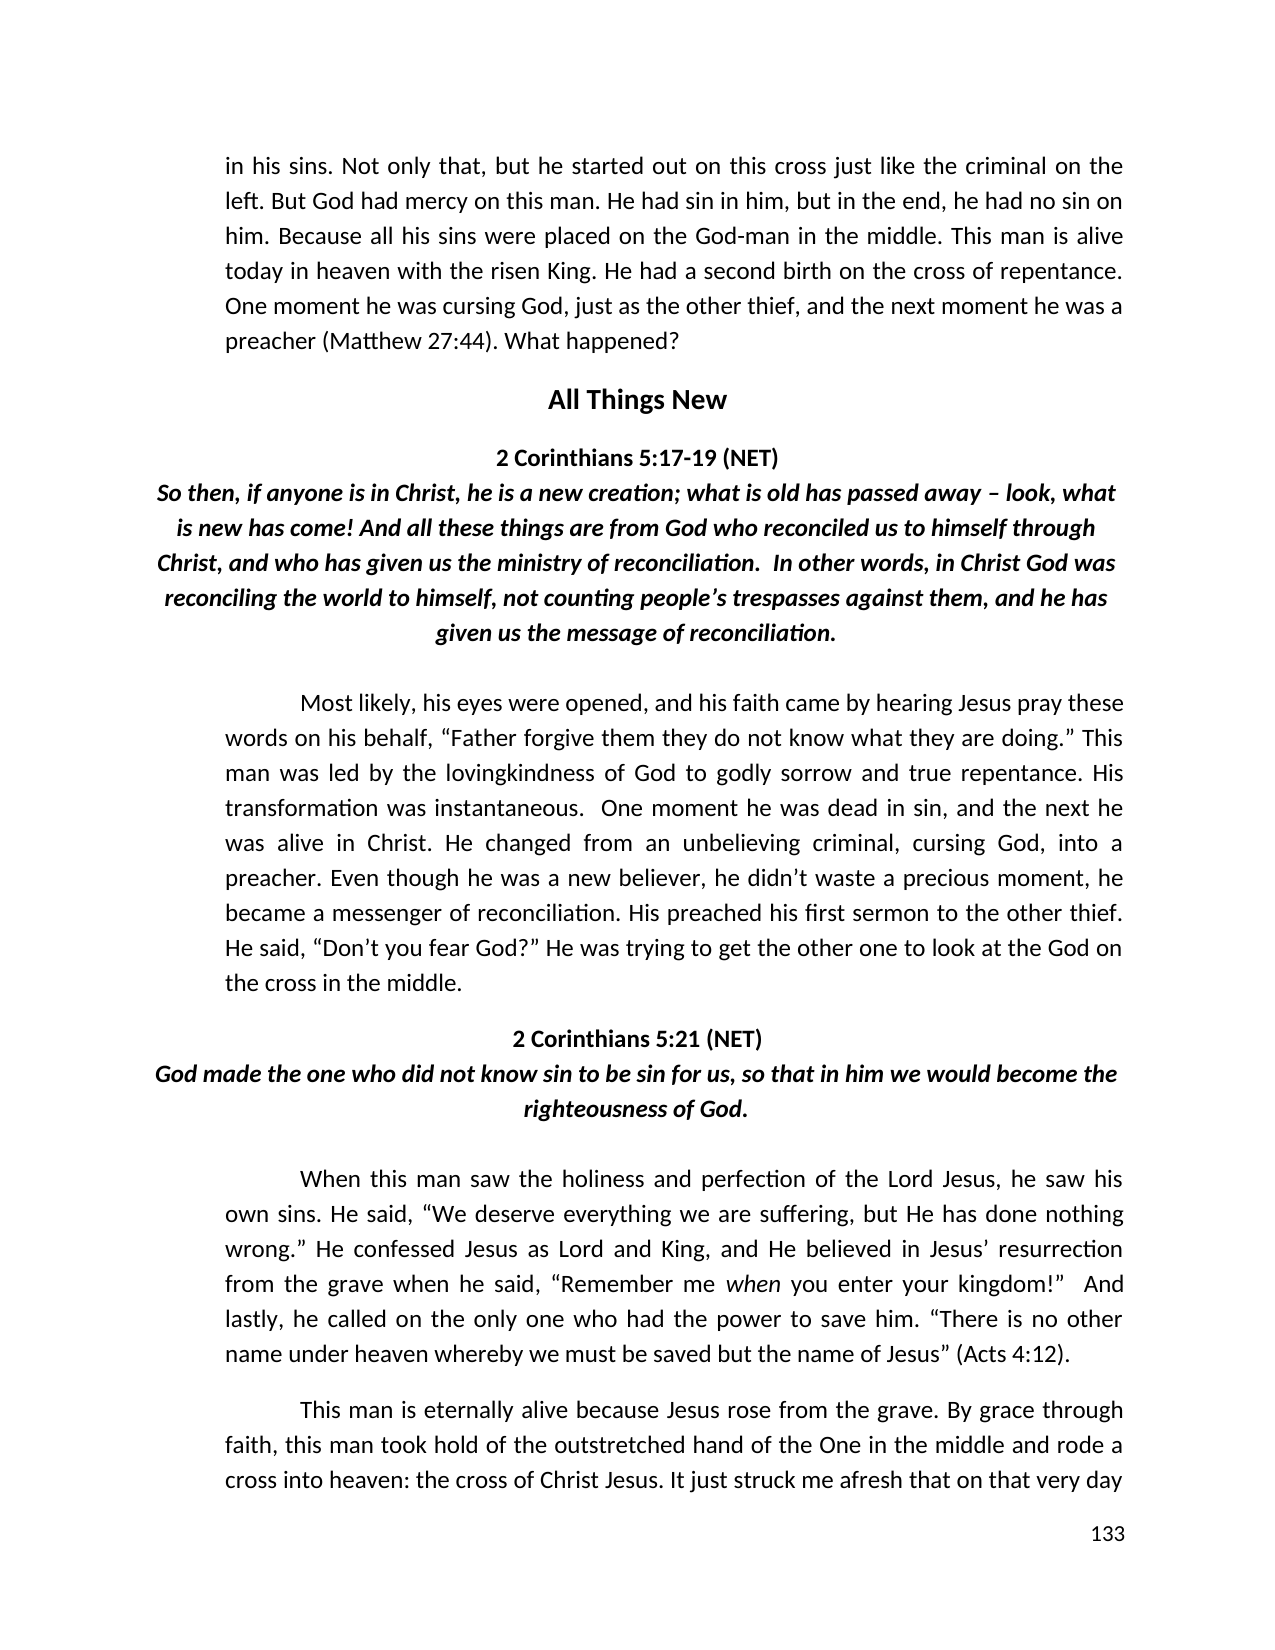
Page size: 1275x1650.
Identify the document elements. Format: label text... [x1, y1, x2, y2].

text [225, 150, 1125, 356]
text All Things New [150, 381, 1125, 416]
text 2 Corinthians 5:17-19 (NET) [150, 443, 1125, 473]
text 2 Corinthians 5:21 (NET) [150, 1023, 1125, 1054]
text God made the one who did not know sin to be sin for us, so that in him we would become the righteousness of God. [150, 1058, 1125, 1124]
text When this man saw the holiness and perfection of the Lord Jesus, he saw his own sins. He said, “We deserve everything we are suffering, but He has done nothing wrong.” He confessed Jesus as Lord and King, and He believed in Jesus’ resurrection from the grave when he said, “Remember me when you enter your kingdom!” And lastly, he called on the only one who had the power to save him. “There is no other name under heaven whereby we must be saved but the name of Jesus” (Acts 4:12). [225, 1163, 1125, 1369]
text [225, 1394, 1125, 1495]
text Most likely, his eyes were opened, and his faith came by hearing Jesus pray these words on his behalf, “Father forgive them they do not know what they are doing.” This man was led by the lovingkindness of God to godly sorrow and true repentance. His transformation was instantaneous. One moment he was dead in sin, and the next he was alive in Christ. He changed from an unbelieving criminal, cursing God, into a preacher. Even though he was a new believer, he didn’t waste a precious moment, he became a messenger of reconciliation. His preached his first sermon to the other thief. He said, “Don’t you fear God?” He was trying to get the other one to look at the God on the cross in the middle. [225, 688, 1125, 998]
text So then, if anyone is in Christ, he is a new creation; what is old has passed away – look, what is new has come! And all these things are from God who reconciled us to himself through Christ, and who has given us the ministry of reconciliation. In other words, in Christ God was reconciling the world to himself, not counting people’s trespasses against them, and he has given us the message of reconciliation. [150, 478, 1125, 648]
